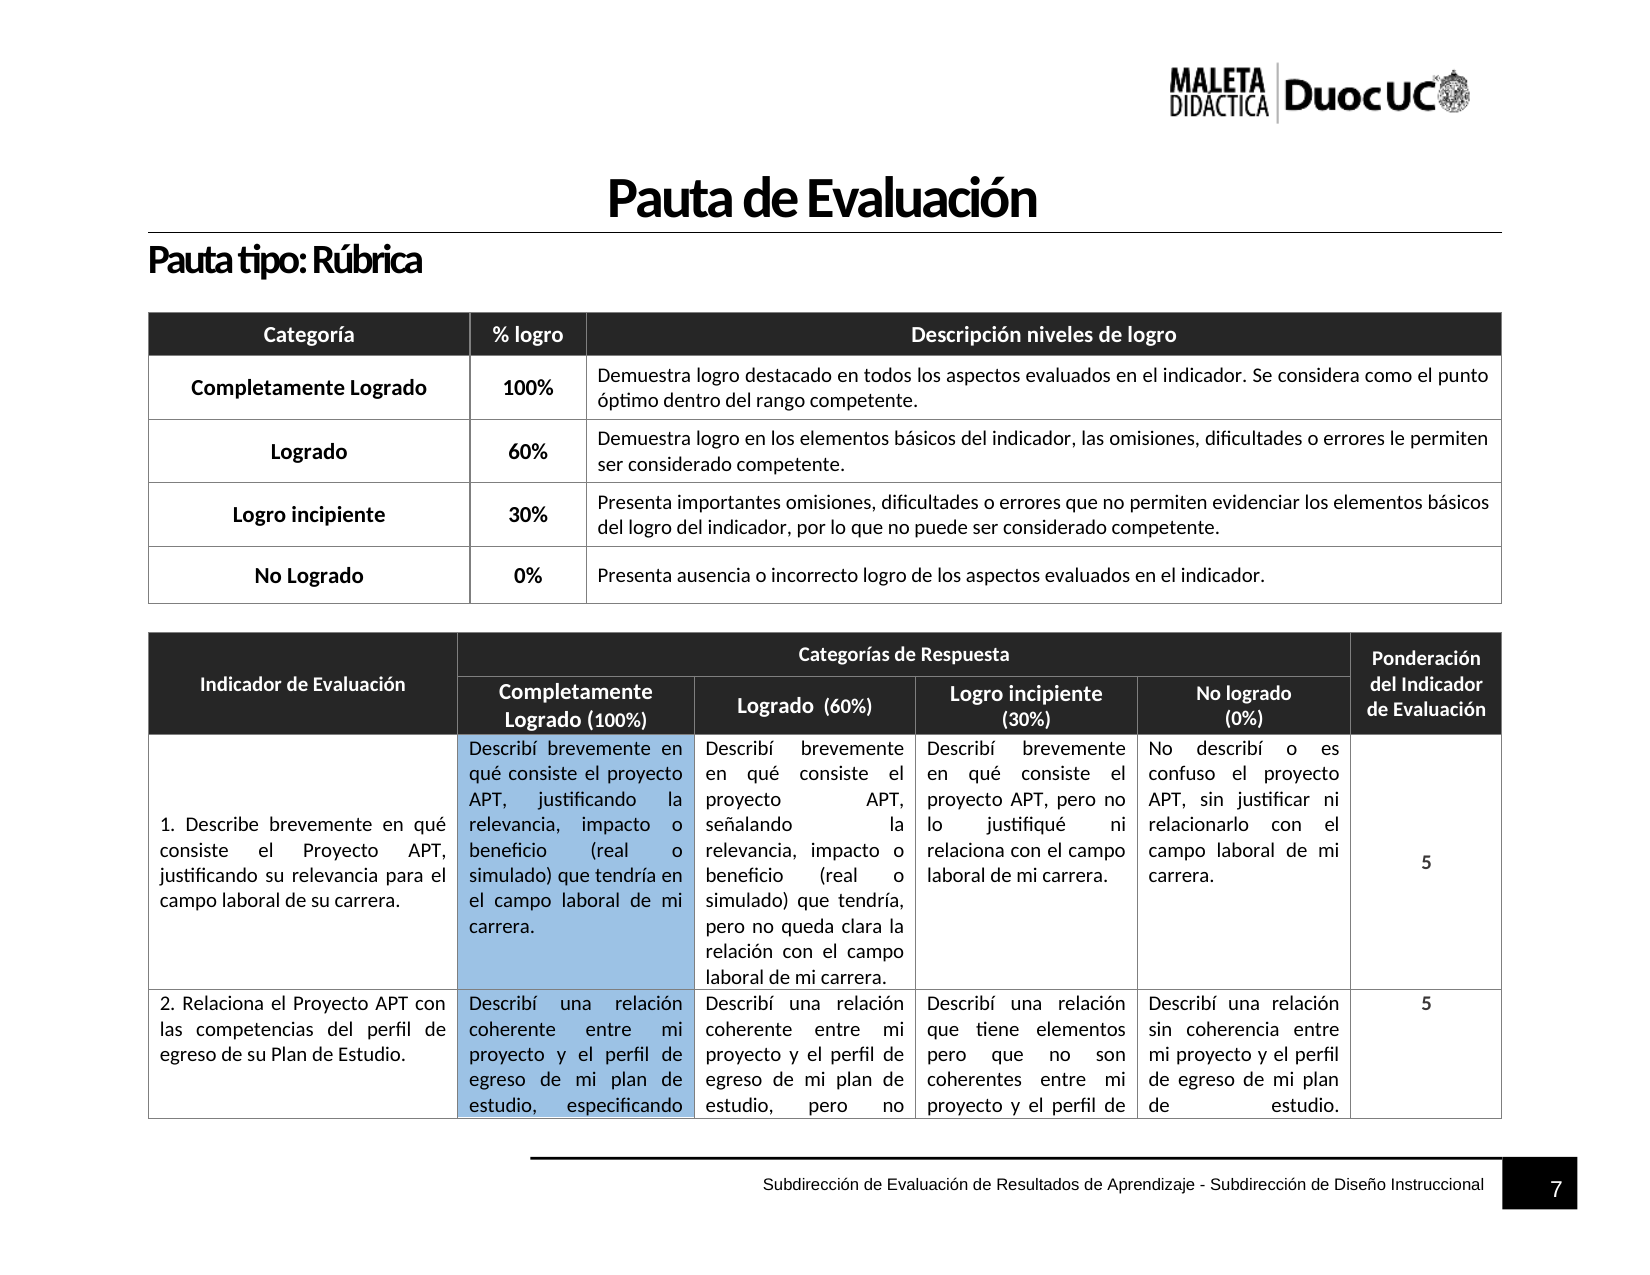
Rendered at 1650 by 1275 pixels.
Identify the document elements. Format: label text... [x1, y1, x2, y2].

table_cell 0% [471, 547, 586, 603]
picture [1162, 54, 1478, 130]
table_cell Demuestra logro destacado en todos los aspectos evaluados en el indicador. Se considera como el punto óptimo dentro del rango competente. [587, 356, 1501, 418]
table_header Descripción niveles de logro [587, 313, 1501, 355]
table_cell Describí brevemente en qué consiste el proyecto APT, señalando la relevancia, impacto o beneficio (real o simulado) que tendría, pero no queda clara la relación con el campo laboral de mi carrera. [695, 735, 915, 989]
table_cell Describí brevemente en qué consiste el proyecto APT, justificando la relevancia, impacto o beneficio (real o simulado) que tendría en el campo laboral de mi carrera. [458, 735, 694, 989]
table_cell No describí o es confuso el proyecto APT, sin justificar ni relacionarlo con el campo laboral de mi carrera. [1138, 735, 1350, 989]
table_cell 30% [471, 483, 586, 546]
table_header % logro [471, 313, 586, 355]
table_cell Completamente Logrado [149, 356, 469, 418]
table_cell Demuestra logro en los elementos básicos del indicador, las omisiones, dificultades o errores le permiten ser considerado competente. [587, 420, 1501, 482]
table_header Ponderación del Indicador de Evaluación [1351, 633, 1501, 734]
table_cell Describí brevemente en qué consiste el proyecto APT, pero no lo justifiqué ni relaciona con el campo laboral de mi carrera. [916, 735, 1137, 989]
table_cell 5 [1351, 990, 1501, 1117]
table_cell Logrado [149, 420, 469, 482]
table_header Categoría [149, 313, 469, 355]
table_cell 60% [471, 420, 586, 482]
text Pauta tipo: Rúbrica [148, 233, 1502, 284]
table_cell Presenta importantes omisiones, dificultades o errores que no permiten evidenciar los elementos básicos del logro del indicador, por lo que no puede ser considerado competente. [587, 483, 1501, 546]
table_cell 100% [471, 356, 586, 418]
text Pauta de Evaluación [148, 161, 1502, 232]
table_cell Logro incipiente [149, 483, 469, 546]
table_cell Logrado (60%) [695, 677, 915, 734]
table_header Categorías de Respuesta [458, 633, 1350, 676]
table_cell 5 [1351, 735, 1501, 989]
table_cell No logrado (0%) [1138, 677, 1350, 734]
table_cell 1. Describe brevemente en qué consiste el Proyecto APT, justificando su relevancia para el campo laboral de su carrera. [149, 735, 457, 989]
table_cell No Logrado [149, 547, 469, 603]
table_header Indicador de Evaluación [149, 633, 457, 734]
table_cell Presenta ausencia o incorrecto logro de los aspectos evaluados en el indicador. [587, 547, 1501, 603]
table_cell Completamente Logrado (100%) [458, 677, 694, 734]
table_cell Logro incipiente (30%) [916, 677, 1137, 734]
table_cell 2. Relaciona el Proyecto APT con las competencias del perfil de egreso de su Plan de Estudio. [149, 990, 457, 1117]
table_cell Describí una relación que tiene elementos pero que no son coherentes entre mi proyecto y el perfil de egreso de mi plan de estudio. [916, 990, 1137, 1117]
